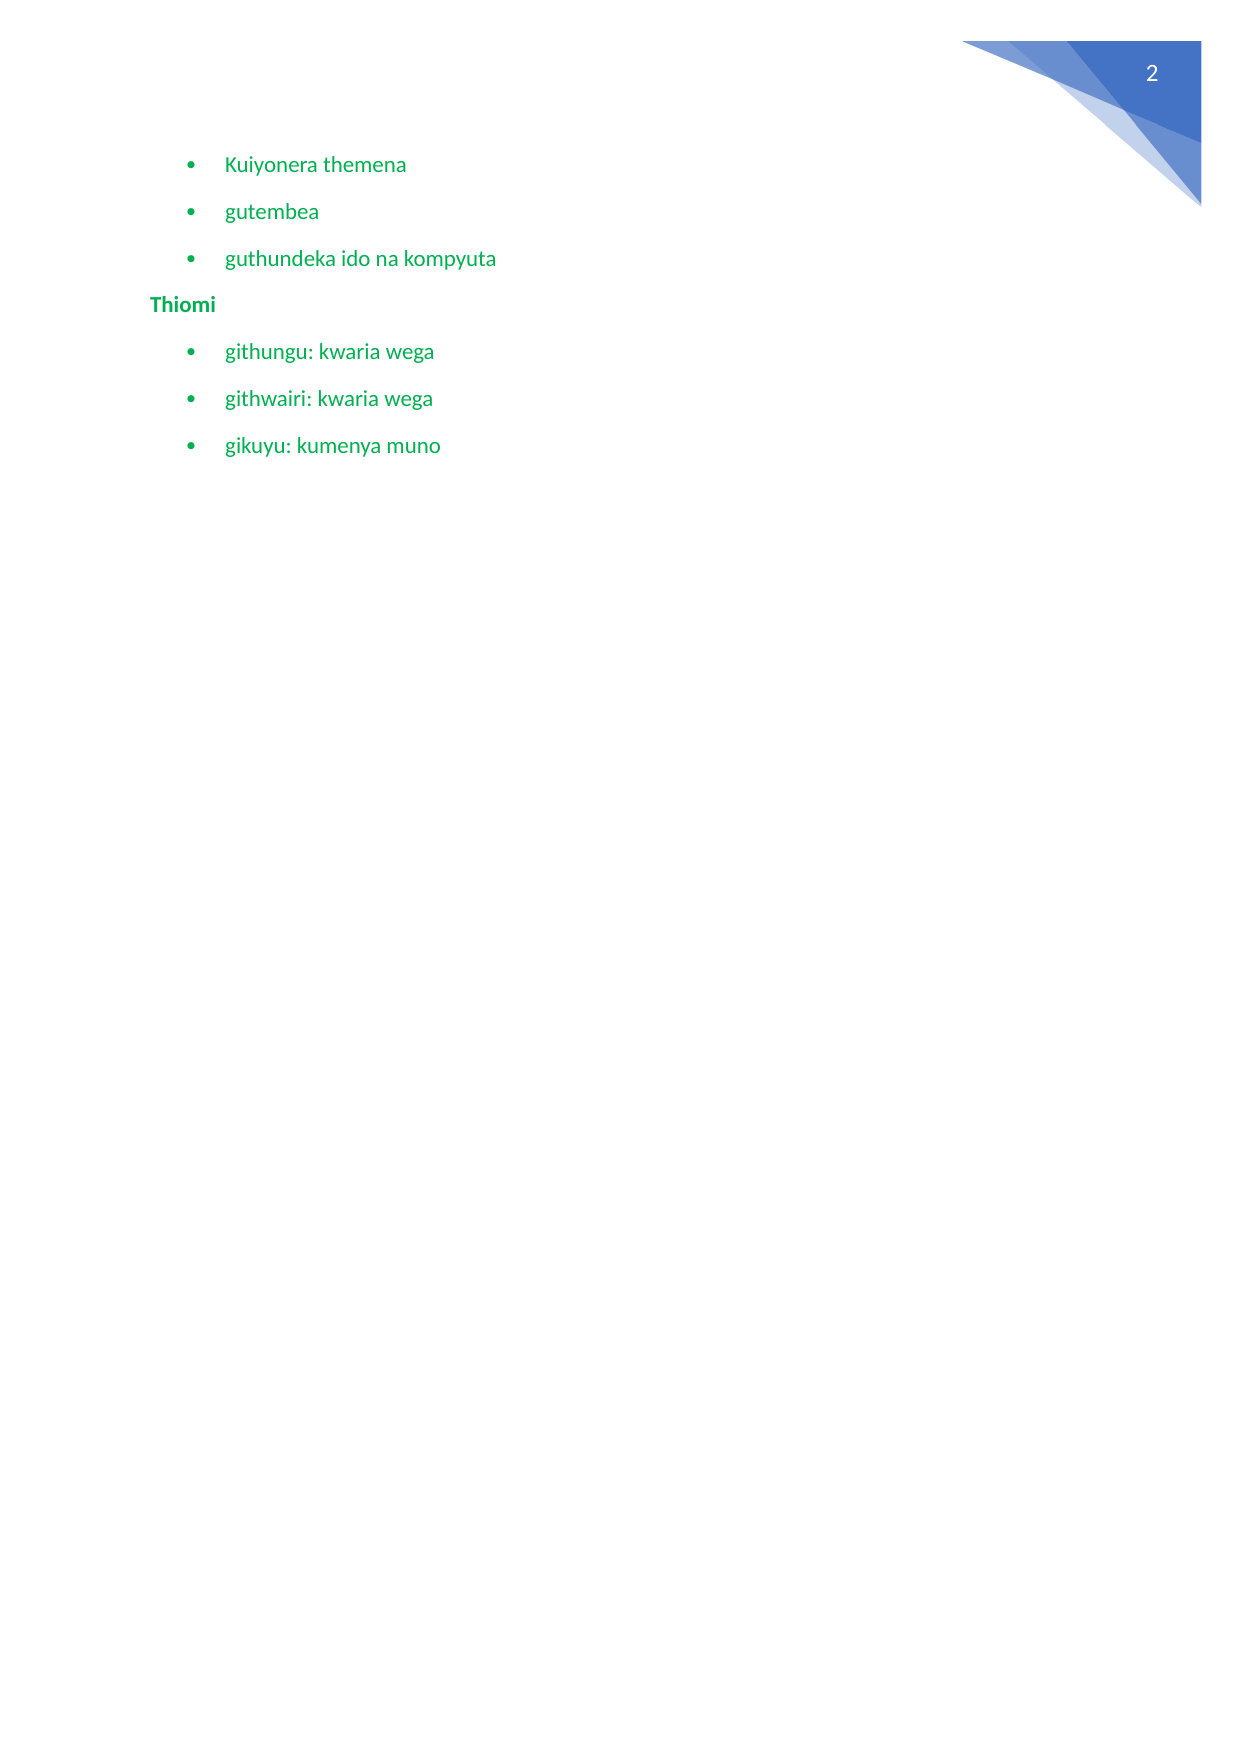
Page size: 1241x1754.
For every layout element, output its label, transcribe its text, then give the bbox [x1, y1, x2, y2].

list gikuyu: kumenya muno [187, 431, 1090, 459]
list guthundeka ido na kompyuta [187, 244, 1090, 272]
text Thiomi [150, 291, 1090, 319]
list gutembea [187, 197, 1090, 225]
list githwairi: kwaria wega [187, 384, 1090, 412]
picture [962, 41, 1202, 207]
list Kuiyonera themena [187, 150, 1090, 178]
list githungu: kwaria wega [187, 337, 1090, 366]
